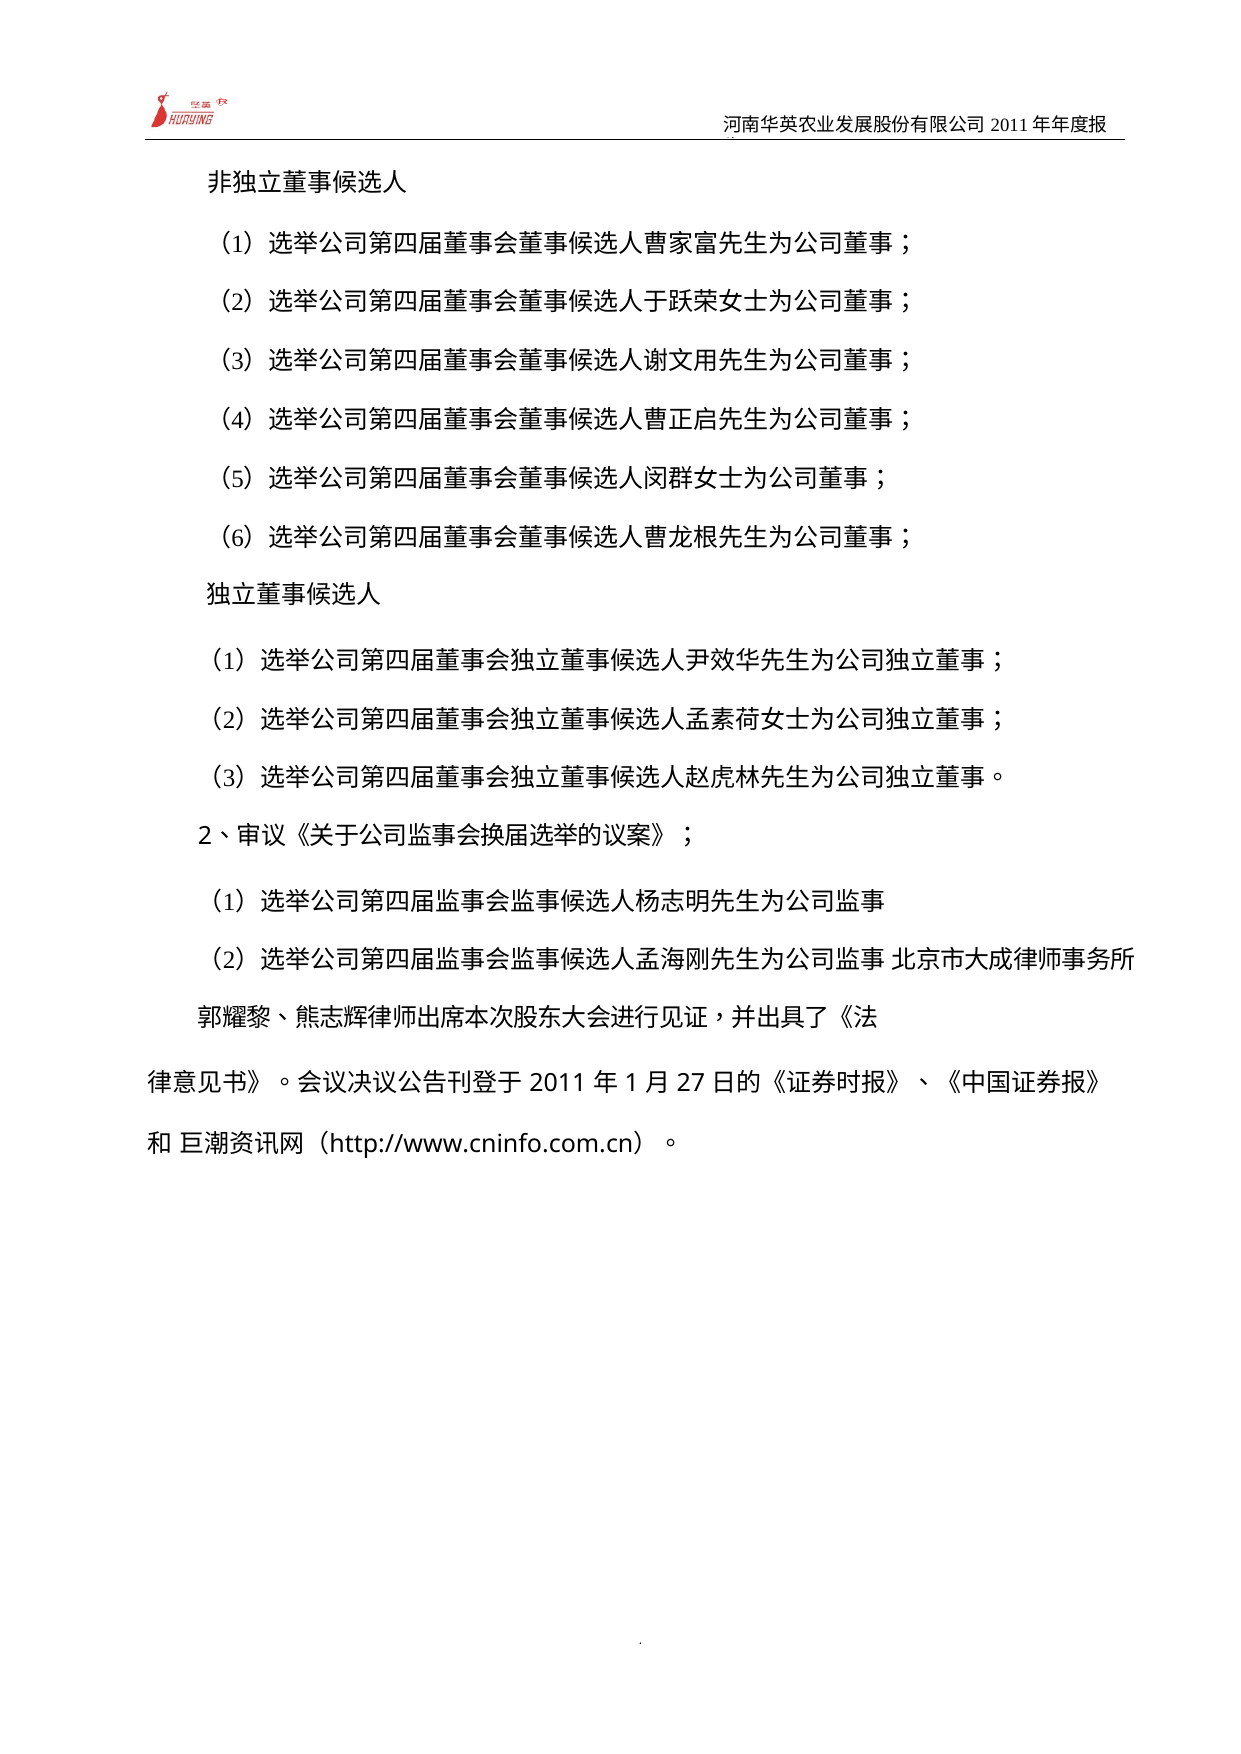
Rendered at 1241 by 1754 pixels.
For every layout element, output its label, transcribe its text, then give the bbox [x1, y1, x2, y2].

picture [148, 88, 217, 131]
text （1）选举公司第四届董事会董事候选人曹家富先生为公司董事； [206, 225, 1138, 259]
text （2）选举公司第四届董事会董事候选人于跃荣女士为公司董事； [206, 284, 1138, 318]
text （3）选举公司第四届董事会独立董事候选人赵虎林先生为公司独立董事。 2、审议《关于公司监事会换届选举的议案》； [198, 760, 1012, 851]
text （4）选举公司第四届董事会董事候选人曹正启先生为公司董事； [206, 402, 1138, 436]
text 律意见书》。会议决议公告刊登于 2011 年 1 月 27 日的《证券时报》、《中国证券报》和 巨潮资讯网（http://www.cninfo.com.cn）。 [148, 1065, 1124, 1160]
text （6）选举公司第四届董事会董事候选人曹龙根先生为公司董事； 独立董事候选人 [206, 519, 921, 611]
text （5）选举公司第四届董事会董事候选人闵群女士为公司董事； [206, 461, 1138, 494]
text （1）选举公司第四届监事会监事候选人杨志明先生为公司监事 [198, 883, 1138, 917]
text （2）选举公司第四届监事会监事候选人孟海刚先生为公司监事 北京市大成律师事务所郭耀黎、熊志辉律师出席本次股东大会进行见证，并出具了《法 [198, 942, 1138, 1033]
text （1）选举公司第四届董事会独立董事候选人尹效华先生为公司独立董事； [198, 642, 1138, 676]
text 非独立董事候选人 [207, 165, 1138, 199]
text （2）选举公司第四届董事会独立董事候选人孟素荷女士为公司独立董事； [198, 701, 1138, 735]
text （3）选举公司第四届董事会董事候选人谢文用先生为公司董事； [206, 343, 1138, 377]
